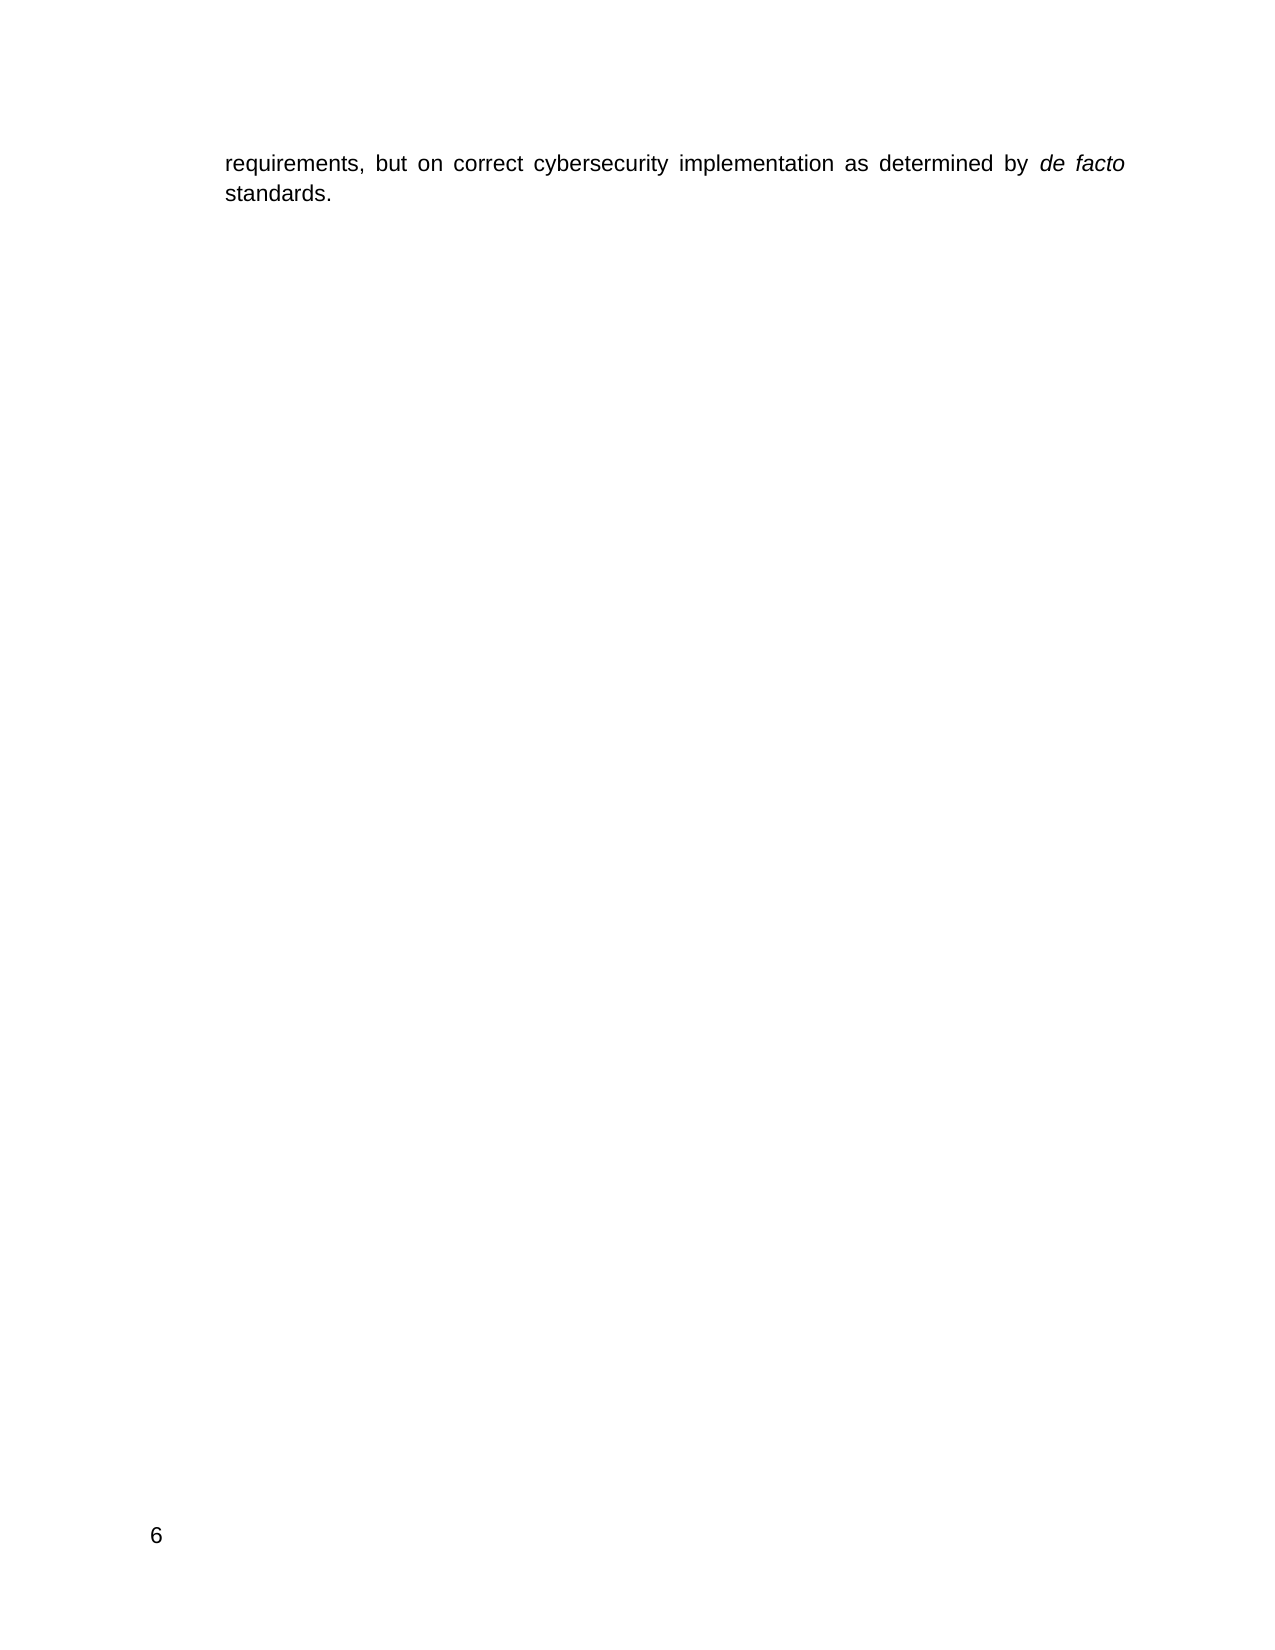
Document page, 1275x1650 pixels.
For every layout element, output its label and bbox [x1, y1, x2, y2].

text [150, 150, 1125, 207]
